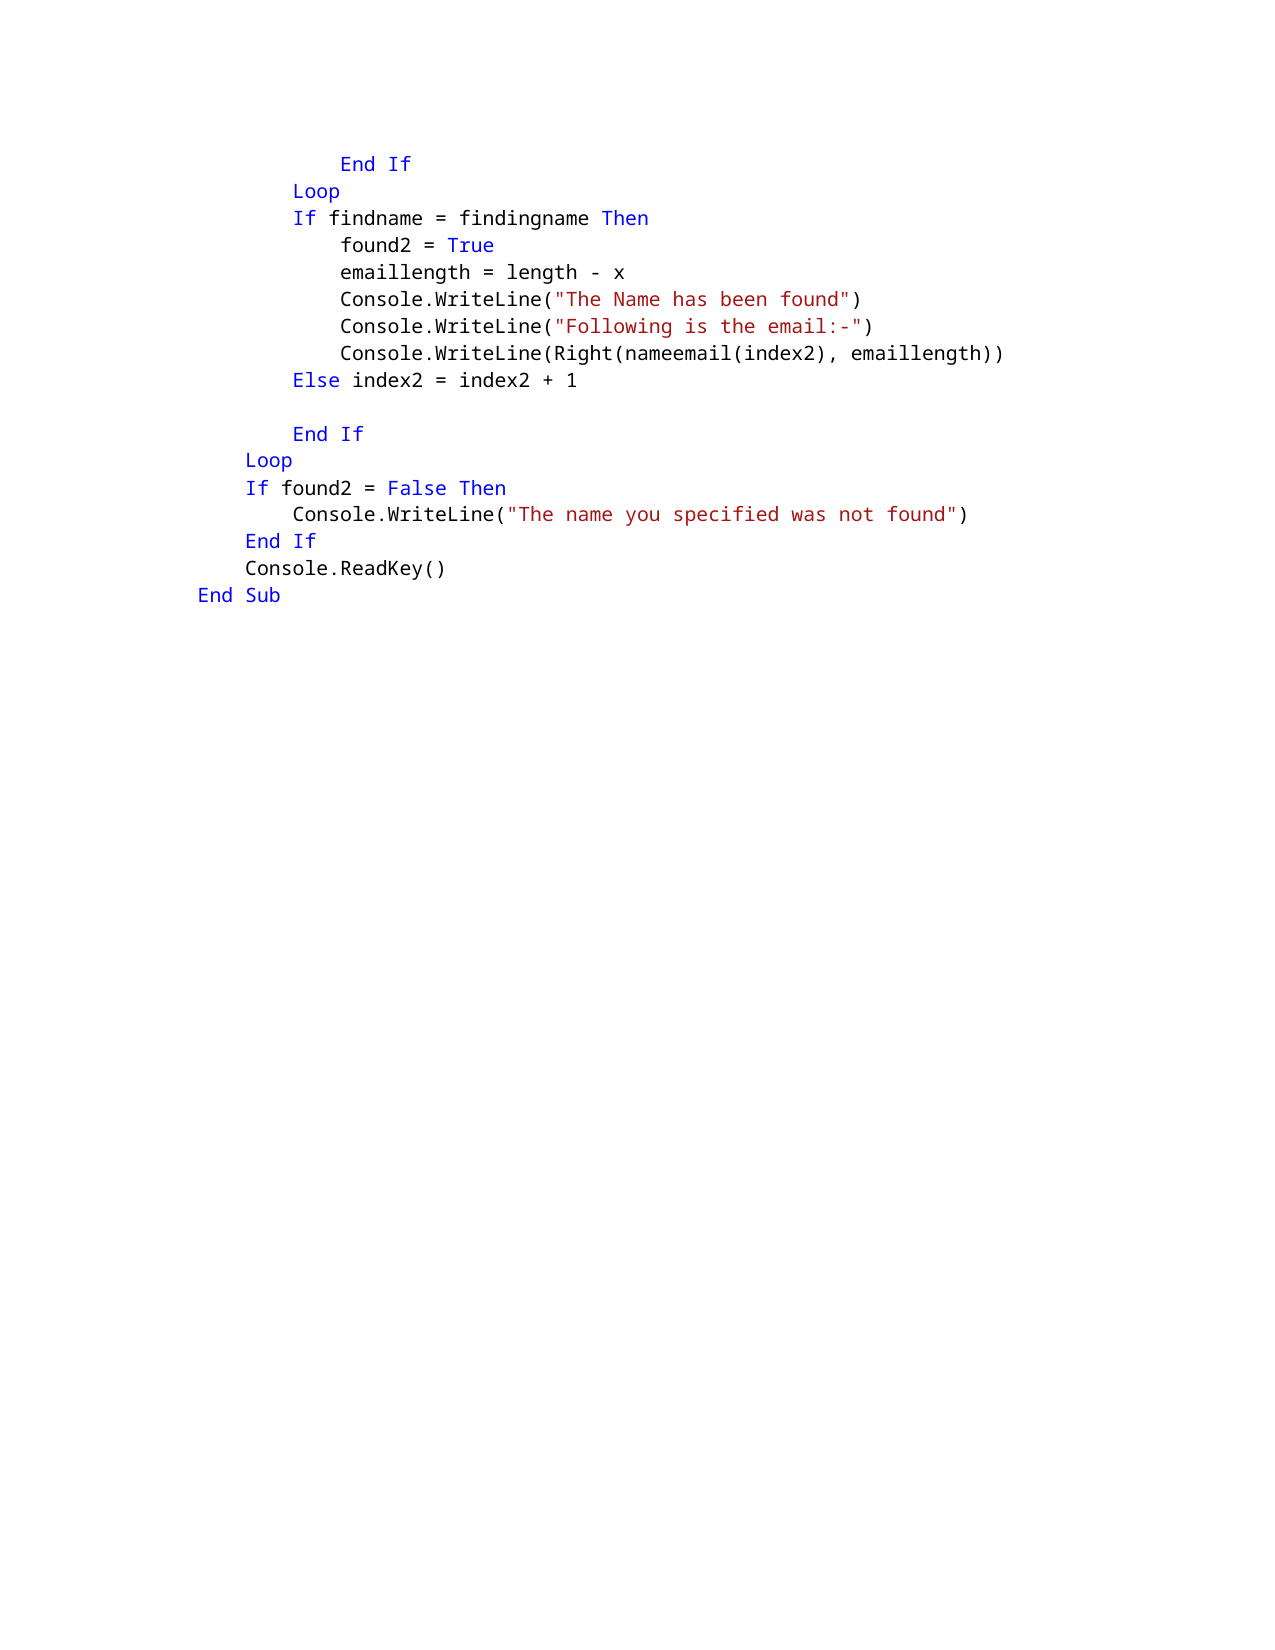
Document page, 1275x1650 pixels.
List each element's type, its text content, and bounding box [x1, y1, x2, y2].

text Console.WriteLine("The Name has been found") [150, 285, 1125, 312]
text emaillength = length - x [150, 258, 1125, 285]
text Loop [150, 177, 1125, 204]
text found2 = True [150, 231, 1125, 258]
text Console.WriteLine("The name you specified was not found") [150, 501, 1125, 528]
text Loop [150, 447, 1125, 474]
text Console.ReadKey() [150, 555, 1125, 582]
text End If [150, 528, 1125, 555]
text End Sub [150, 582, 1125, 609]
text If findname = findingname Then [150, 204, 1125, 231]
text Else index2 = index2 + 1 [150, 366, 1125, 393]
text End If [150, 420, 1125, 447]
text If found2 = False Then [150, 474, 1125, 501]
text Console.WriteLine("Following is the email:-") [150, 312, 1125, 339]
text End If [150, 150, 1125, 177]
text Console.WriteLine(Right(nameemail(index2), emaillength)) [150, 339, 1125, 366]
